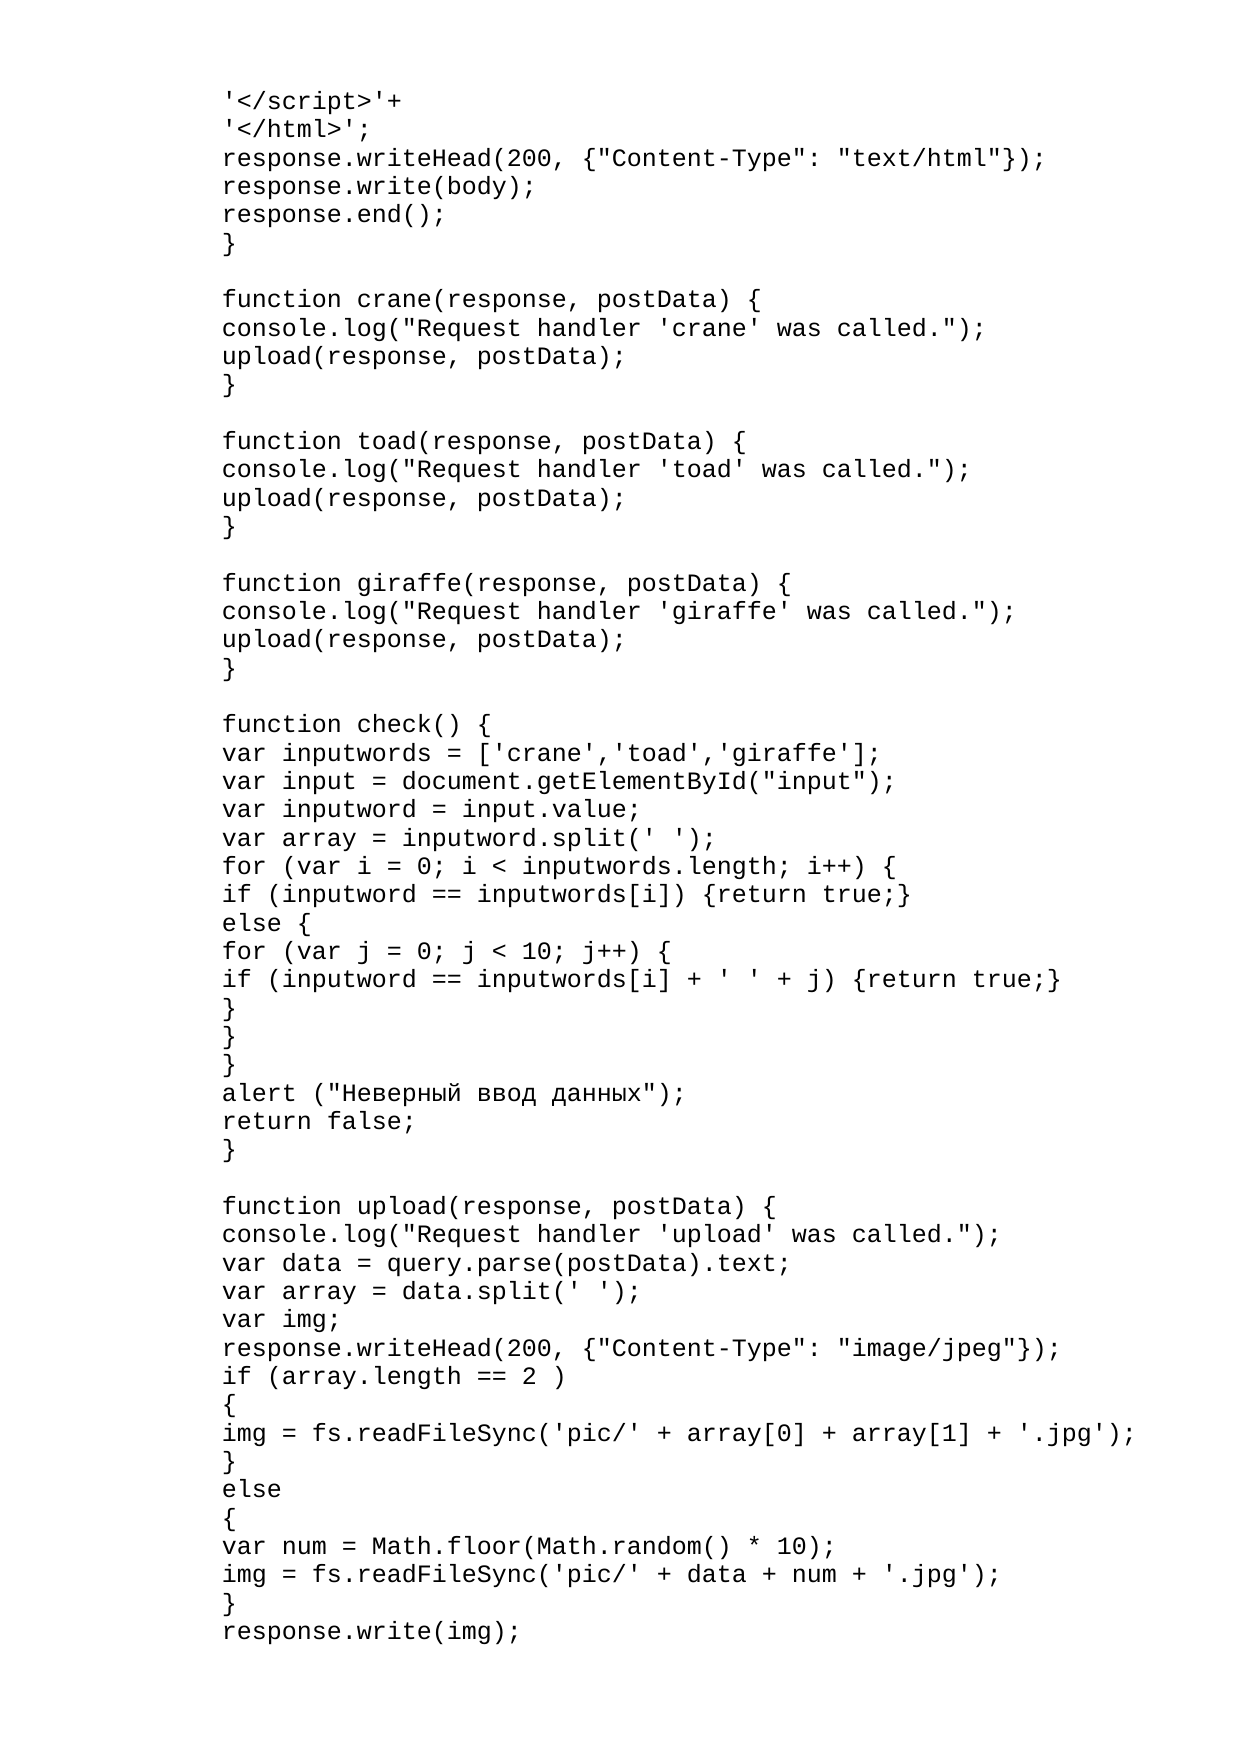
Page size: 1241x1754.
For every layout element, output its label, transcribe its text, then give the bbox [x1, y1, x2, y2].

text img = fs.readFileSync('pic/' + array[0] + array[1] + '.jpg'); [148, 1420, 1152, 1449]
text var inputwords = ['crane','toad','giraffe']; [148, 740, 1152, 769]
text } [148, 372, 1152, 400]
text if (inputword == inputwords[i] + ' ' + j) {return true;} [148, 967, 1152, 995]
text upload(response, postData); [148, 485, 1152, 514]
text for (var j = 0; j < 10; j++) { [148, 939, 1152, 967]
text img = fs.readFileSync('pic/' + data + num + '.jpg'); [148, 1562, 1152, 1590]
text if (inputword == inputwords[i]) {return true;} [148, 882, 1152, 910]
text } [148, 655, 1152, 684]
text response.write(body); [148, 174, 1152, 202]
text function toad(response, postData) { [148, 429, 1152, 457]
text response.write(img); [148, 1619, 1152, 1647]
text } [148, 1052, 1152, 1080]
text upload(response, postData); [148, 344, 1152, 372]
text var array = data.split(' '); [148, 1279, 1152, 1307]
text return false; [148, 1109, 1152, 1137]
text } [148, 514, 1152, 542]
text } [148, 1137, 1152, 1165]
text var array = inputword.split(' '); [148, 825, 1152, 854]
text for (var i = 0; i < inputwords.length; i++) { [148, 854, 1152, 882]
text '</html>'; [148, 117, 1152, 145]
text function giraffe(response, postData) { [148, 570, 1152, 599]
text function upload(response, postData) { [148, 1194, 1152, 1222]
text function crane(response, postData) { [148, 287, 1152, 315]
text var num = Math.floor(Math.random() * 10); [148, 1534, 1152, 1562]
text } [148, 1449, 1152, 1477]
text response.writeHead(200, {"Content-Type": "image/jpeg"}); [148, 1335, 1152, 1364]
text { [148, 1505, 1152, 1534]
text { [148, 1392, 1152, 1420]
text console.log("Request handler 'giraffe' was called."); [148, 599, 1152, 627]
text console.log("Request handler 'crane' was called."); [148, 315, 1152, 344]
text response.writeHead(200, {"Content-Type": "text/html"}); [148, 145, 1152, 174]
text if (array.length == 2 ) [148, 1364, 1152, 1392]
text alert ("Неверный ввод данных"); [148, 1080, 1152, 1109]
text function check() { [148, 712, 1152, 740]
text var img; [148, 1307, 1152, 1335]
text var data = query.parse(postData).text; [148, 1250, 1152, 1279]
text console.log("Request handler 'toad' was called."); [148, 457, 1152, 485]
text upload(response, postData); [148, 627, 1152, 655]
text } [148, 1024, 1152, 1052]
text var input = document.getElementById("input"); [148, 769, 1152, 797]
text var inputword = input.value; [148, 797, 1152, 825]
text } [148, 1590, 1152, 1619]
text else [148, 1477, 1152, 1505]
text '</script>'+ [148, 89, 1152, 117]
text } [148, 995, 1152, 1024]
text } [148, 230, 1152, 259]
text else { [148, 910, 1152, 939]
text response.end(); [148, 202, 1152, 230]
text console.log("Request handler 'upload' was called."); [148, 1222, 1152, 1250]
